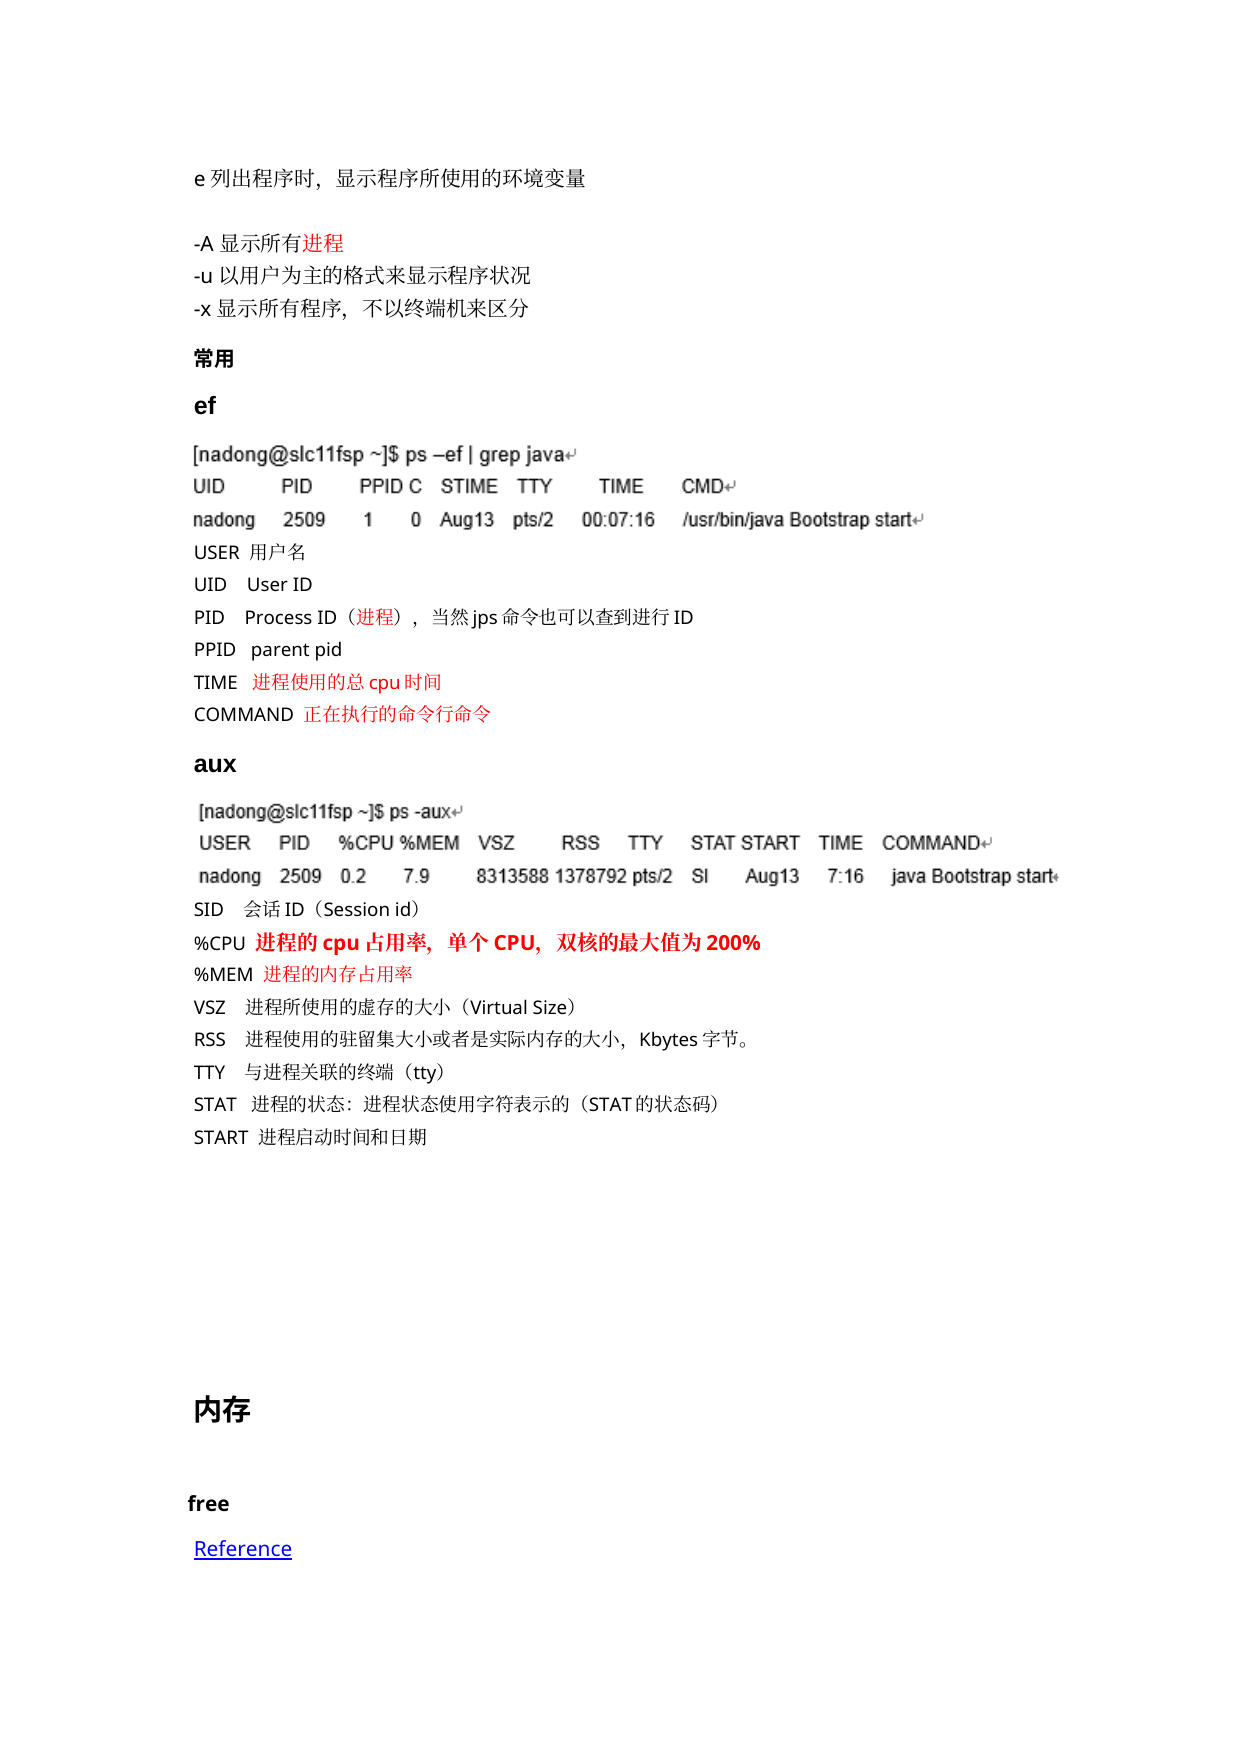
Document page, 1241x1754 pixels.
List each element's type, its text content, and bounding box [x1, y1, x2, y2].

text START 进程启动时间和日期 [193, 1121, 1053, 1153]
text %MEM 进程的内存占用率 [193, 958, 1053, 991]
text e 列出程序时，显示程序所使用的环境变量 [193, 162, 1053, 194]
text TTY 与进程关联的终端（tty） [193, 1056, 1053, 1088]
text STAT 进程的状态：进程状态使用字符表示的（STAT的状态码） [193, 1088, 1053, 1121]
picture [193, 798, 1059, 891]
subtitle free [187, 1487, 1053, 1520]
picture [193, 441, 928, 533]
text -x 显示所有程序，不以终端机来区分 [193, 292, 1053, 324]
text %CPU 进程的cpu占用率，单个CPU，双核的最大值为200% [193, 926, 1053, 958]
text COMMAND 正在执行的命令行命令 [193, 698, 1053, 731]
text VSZ 进程所使用的虚存的大小（Virtual Size） [193, 991, 1053, 1023]
text SID 会话ID（Session id） [193, 893, 1053, 926]
text RSS 进程使用的驻留集大小或者是实际内存的大小，Kbytes字节。 [193, 1023, 1053, 1056]
text TIME 进程使用的总cpu时间 [193, 666, 1053, 698]
text UID User ID [193, 568, 1053, 601]
text -u 以用户为主的格式来显示程序状况 [193, 259, 1053, 292]
text USER 用户名 [193, 536, 1053, 568]
text -A 显示所有进程 [193, 227, 1053, 259]
text 常用 [193, 341, 1053, 373]
text PPID parent pid [193, 633, 1053, 666]
subtitle 内存 [193, 1375, 1053, 1440]
text aux [193, 747, 1053, 779]
text Reference [193, 1532, 1053, 1565]
text PID Process ID（进程），当然jps命令也可以查到进行ID [193, 601, 1053, 633]
text ef [193, 389, 1053, 422]
